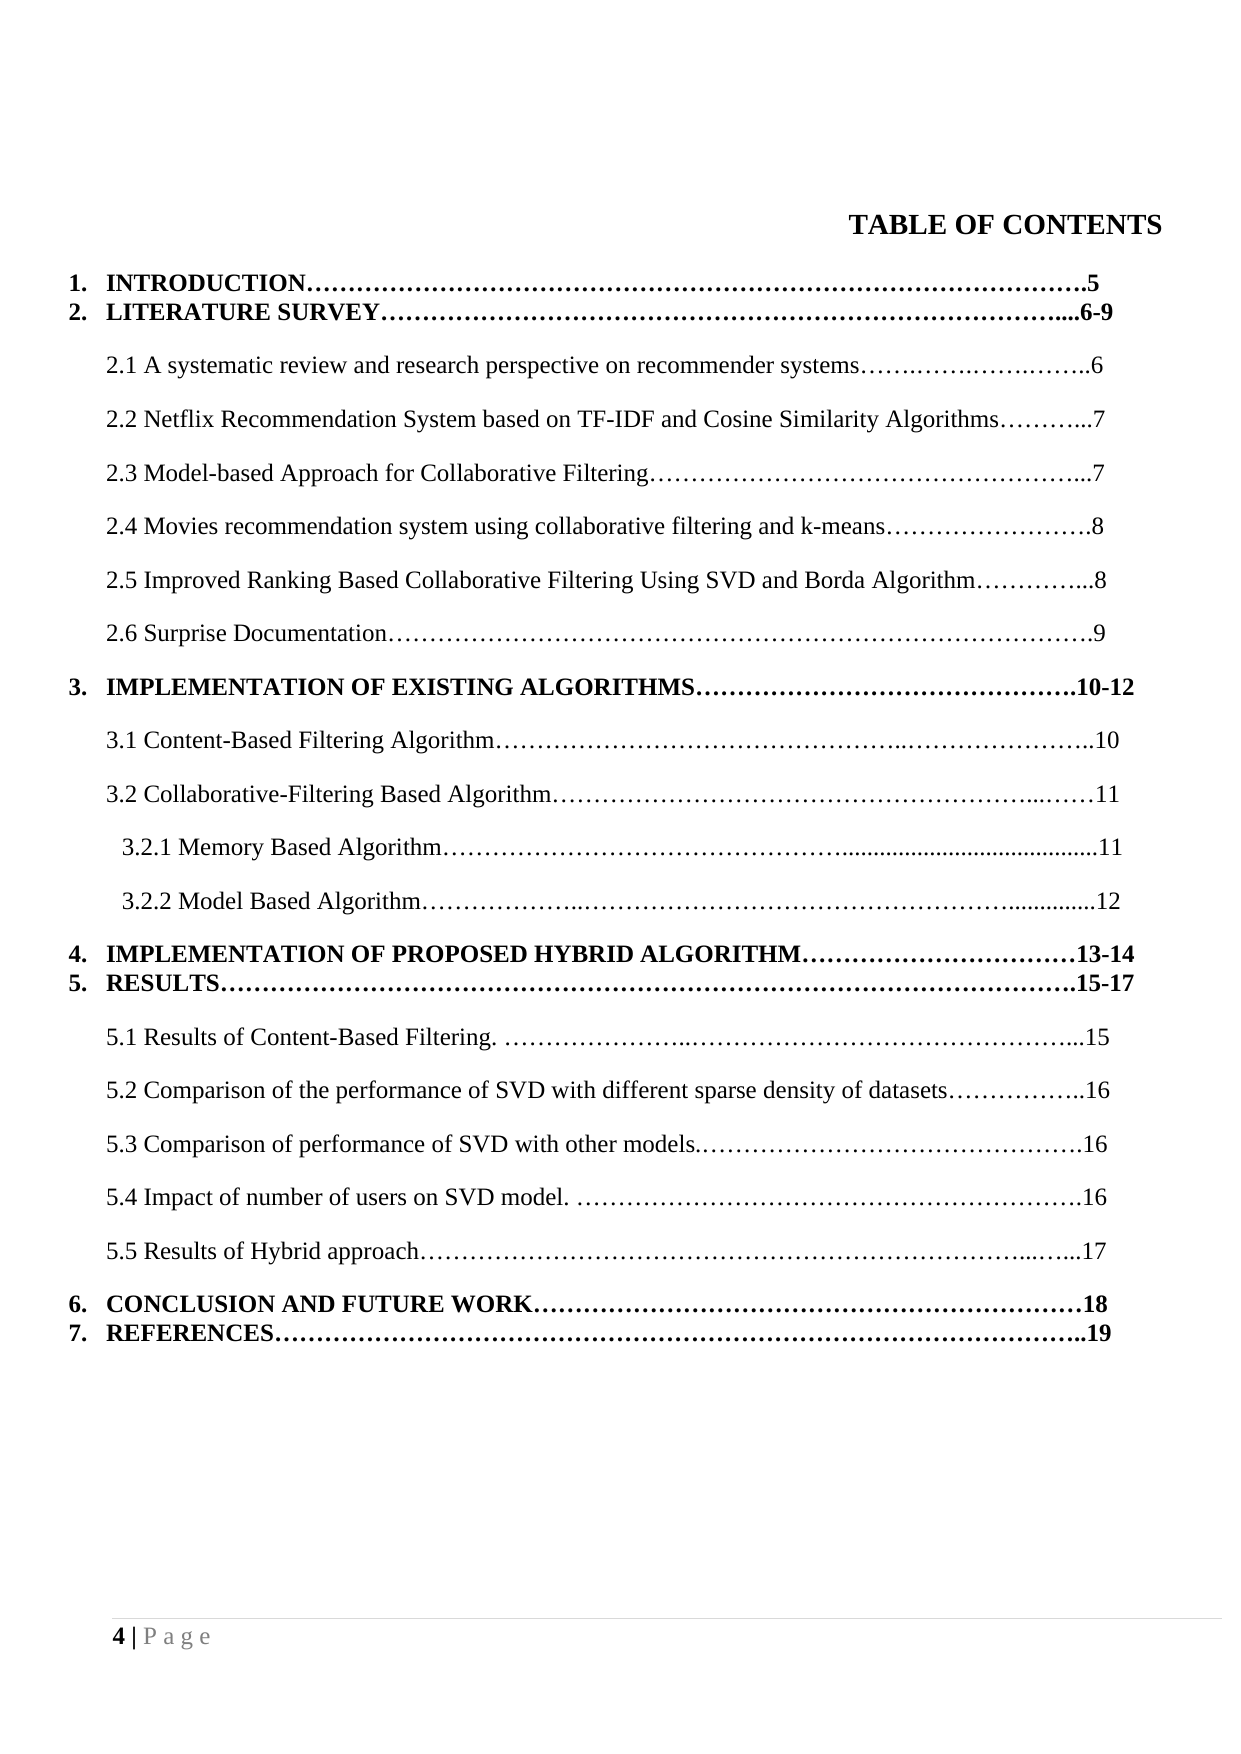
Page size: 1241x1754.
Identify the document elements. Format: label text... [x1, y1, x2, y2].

list RESULTS………………………………………………………………………………………….15-17 [68, 968, 1163, 997]
text 2.6 Surprise Documentation………………………………………………………………………….9 [106, 618, 1163, 647]
list IMPLEMENTATION OF EXISTING ALGORITHMS……………………………………….10-12 [68, 672, 1163, 701]
text 2.1 A systematic review and research perspective on recommender systems…….…….…….……..6 [106, 351, 1163, 379]
list IMPLEMENTATION OF PROPOSED HYBRID ALGORITHM……………………………13-14 [68, 939, 1163, 968]
text 5.4 Impact of number of users on SVD model. …………………………………………………….16 [106, 1182, 1163, 1211]
list CONCLUSION AND FUTURE WORK…………………………………………………………18 [68, 1289, 1163, 1318]
text 3.2.1 Memory Based Algorithm………………………………………….........................................11 [106, 832, 1163, 861]
list INTRODUCTION………………………………………………………………………………….5 [68, 268, 1163, 297]
text 5.5 Results of Hybrid approach………………………………………………………………...…...17 [106, 1236, 1163, 1265]
list LITERATURE SURVEY………………………………………………………………………....6-9 [68, 297, 1163, 326]
list REFERENCES……………………………………………………………………………………..19 [68, 1318, 1163, 1347]
text 3.2 Collaborative-Filtering Based Algorithm…………………………………………………...……11 [106, 779, 1163, 808]
text 5.2 Comparison of the performance of SVD with different sparse density of datasets……………..16 [106, 1075, 1163, 1104]
text 2.4 Movies recommendation system using collaborative filtering and k-means…………………….8 [106, 511, 1163, 540]
text 2.3 Model-based Approach for Collaborative Filtering……………………………………………...7 [106, 458, 1163, 486]
text 2.2 Netflix Recommendation System based on TF-IDF and Cosine Similarity Algorithms………...7 [106, 404, 1163, 433]
text 5.3 Comparison of performance of SVD with other models.……………………………………….16 [106, 1129, 1163, 1158]
text 3.2.2 Model Based Algorithm………………..……………………………………………..............12 [106, 886, 1163, 915]
text 3.1 Content-Based Filtering Algorithm…………………………………………..…………………..10 [106, 725, 1163, 754]
text TABLE OF CONTENTS [106, 207, 1163, 241]
text 5.1 Results of Content-Based Filtering. …………………..………………………………………...15 [106, 1022, 1163, 1051]
text 2.5 Improved Ranking Based Collaborative Filtering Using SVD and Borda Algorithm…………...8 [106, 565, 1163, 593]
